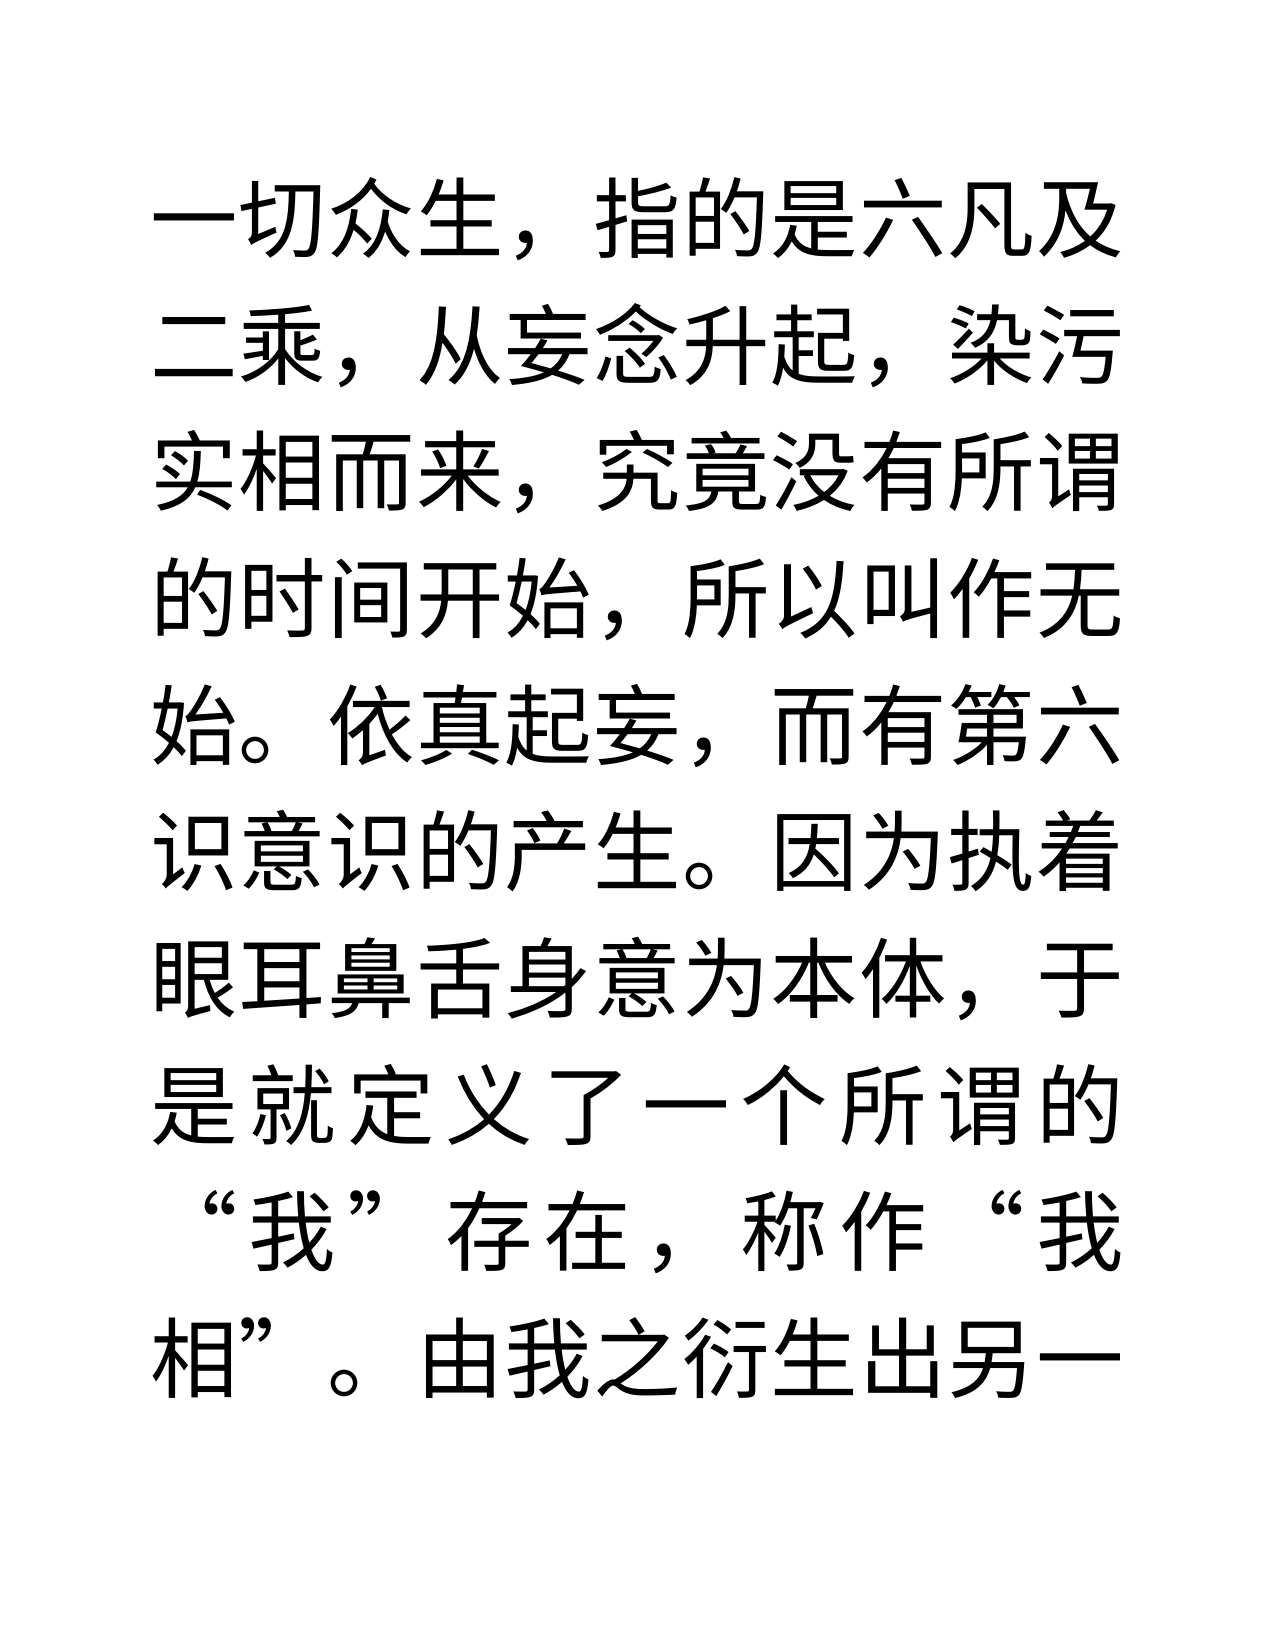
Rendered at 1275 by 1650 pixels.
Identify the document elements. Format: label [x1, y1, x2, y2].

text [150, 150, 1125, 1417]
